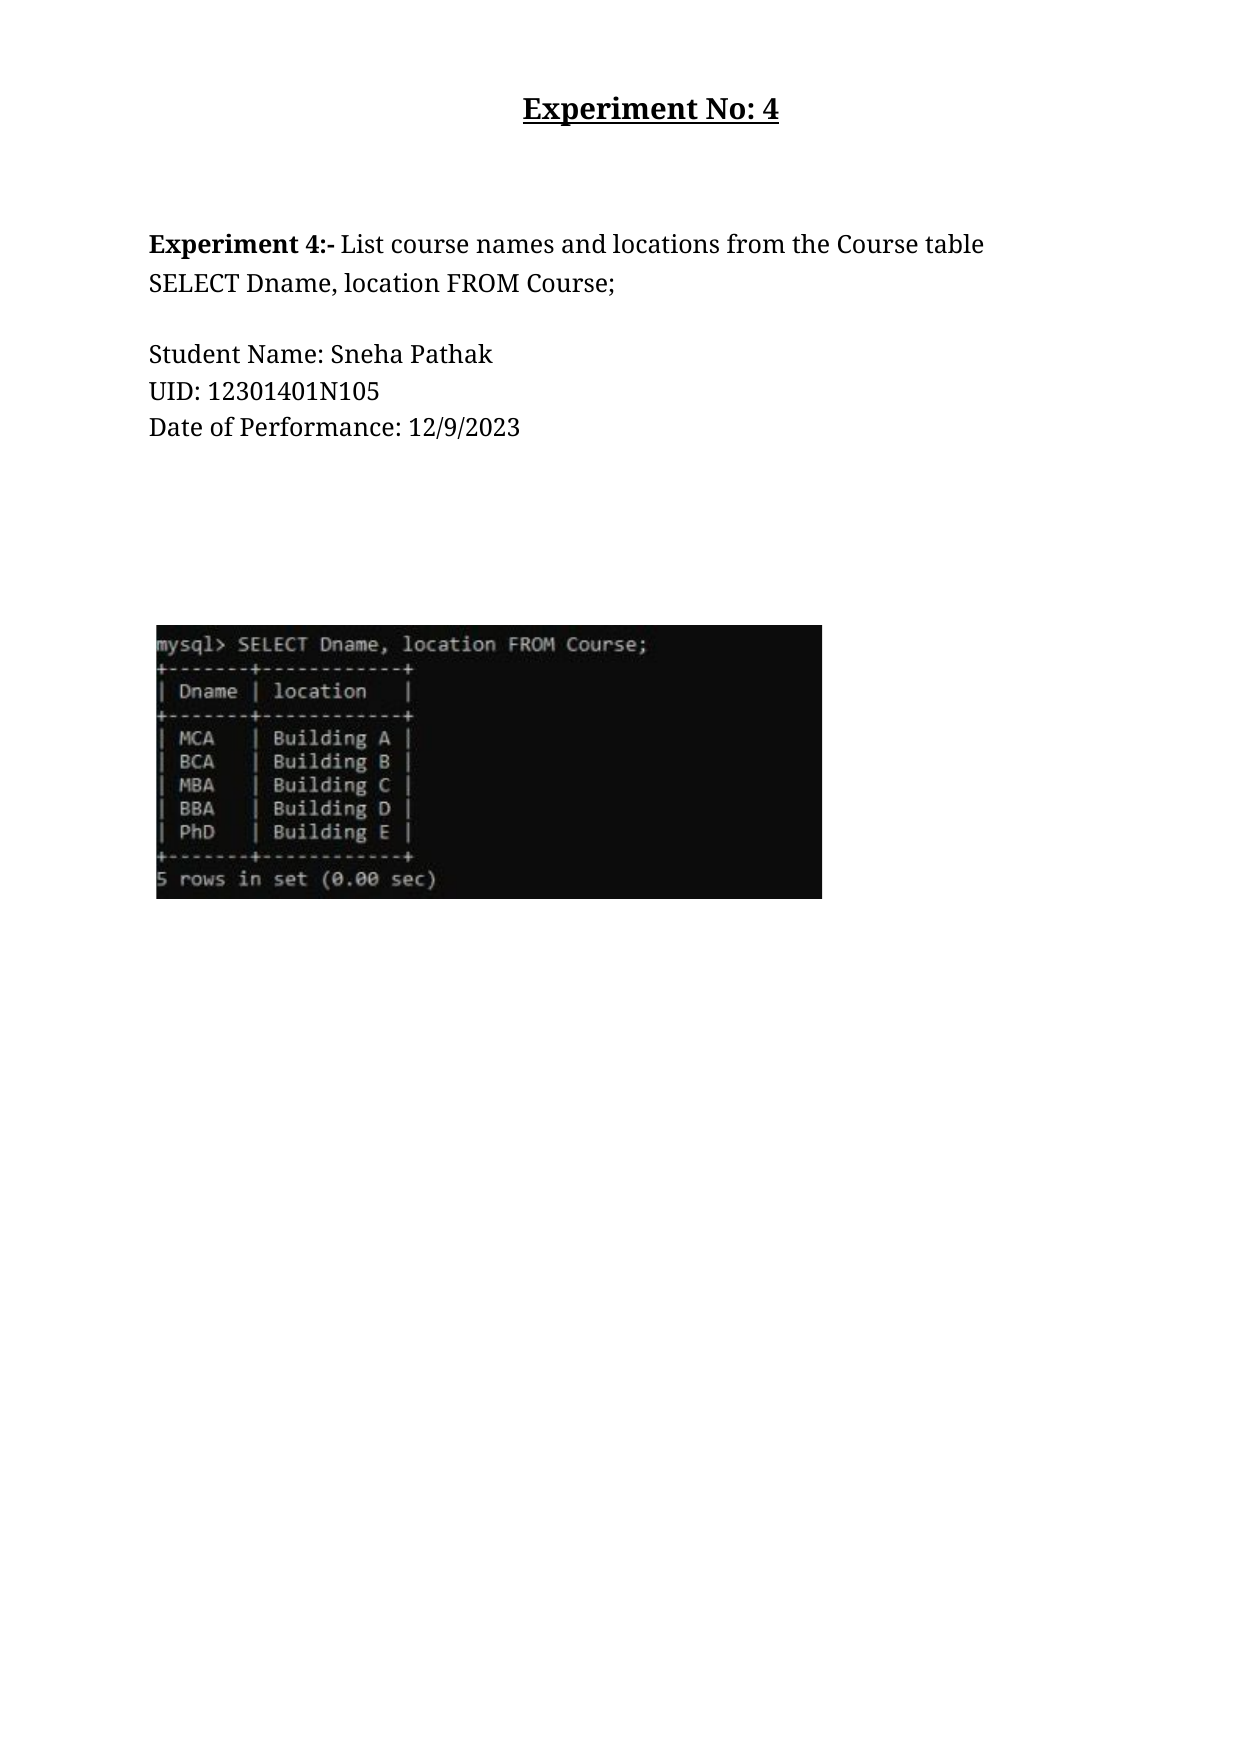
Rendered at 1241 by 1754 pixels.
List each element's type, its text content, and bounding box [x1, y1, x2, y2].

text UID: 12301401N105 [148, 373, 1152, 408]
text Experiment No: 4 [150, 89, 1152, 128]
text Student Name: Sneha Pathak [148, 337, 1152, 371]
text SELECT Dname, location FROM Course; [148, 266, 1152, 300]
text Experiment 4:- List course names and locations from the Course table [148, 226, 1152, 261]
text Date of Performance: 12/9/2023 [148, 410, 1152, 444]
picture [156, 625, 823, 899]
